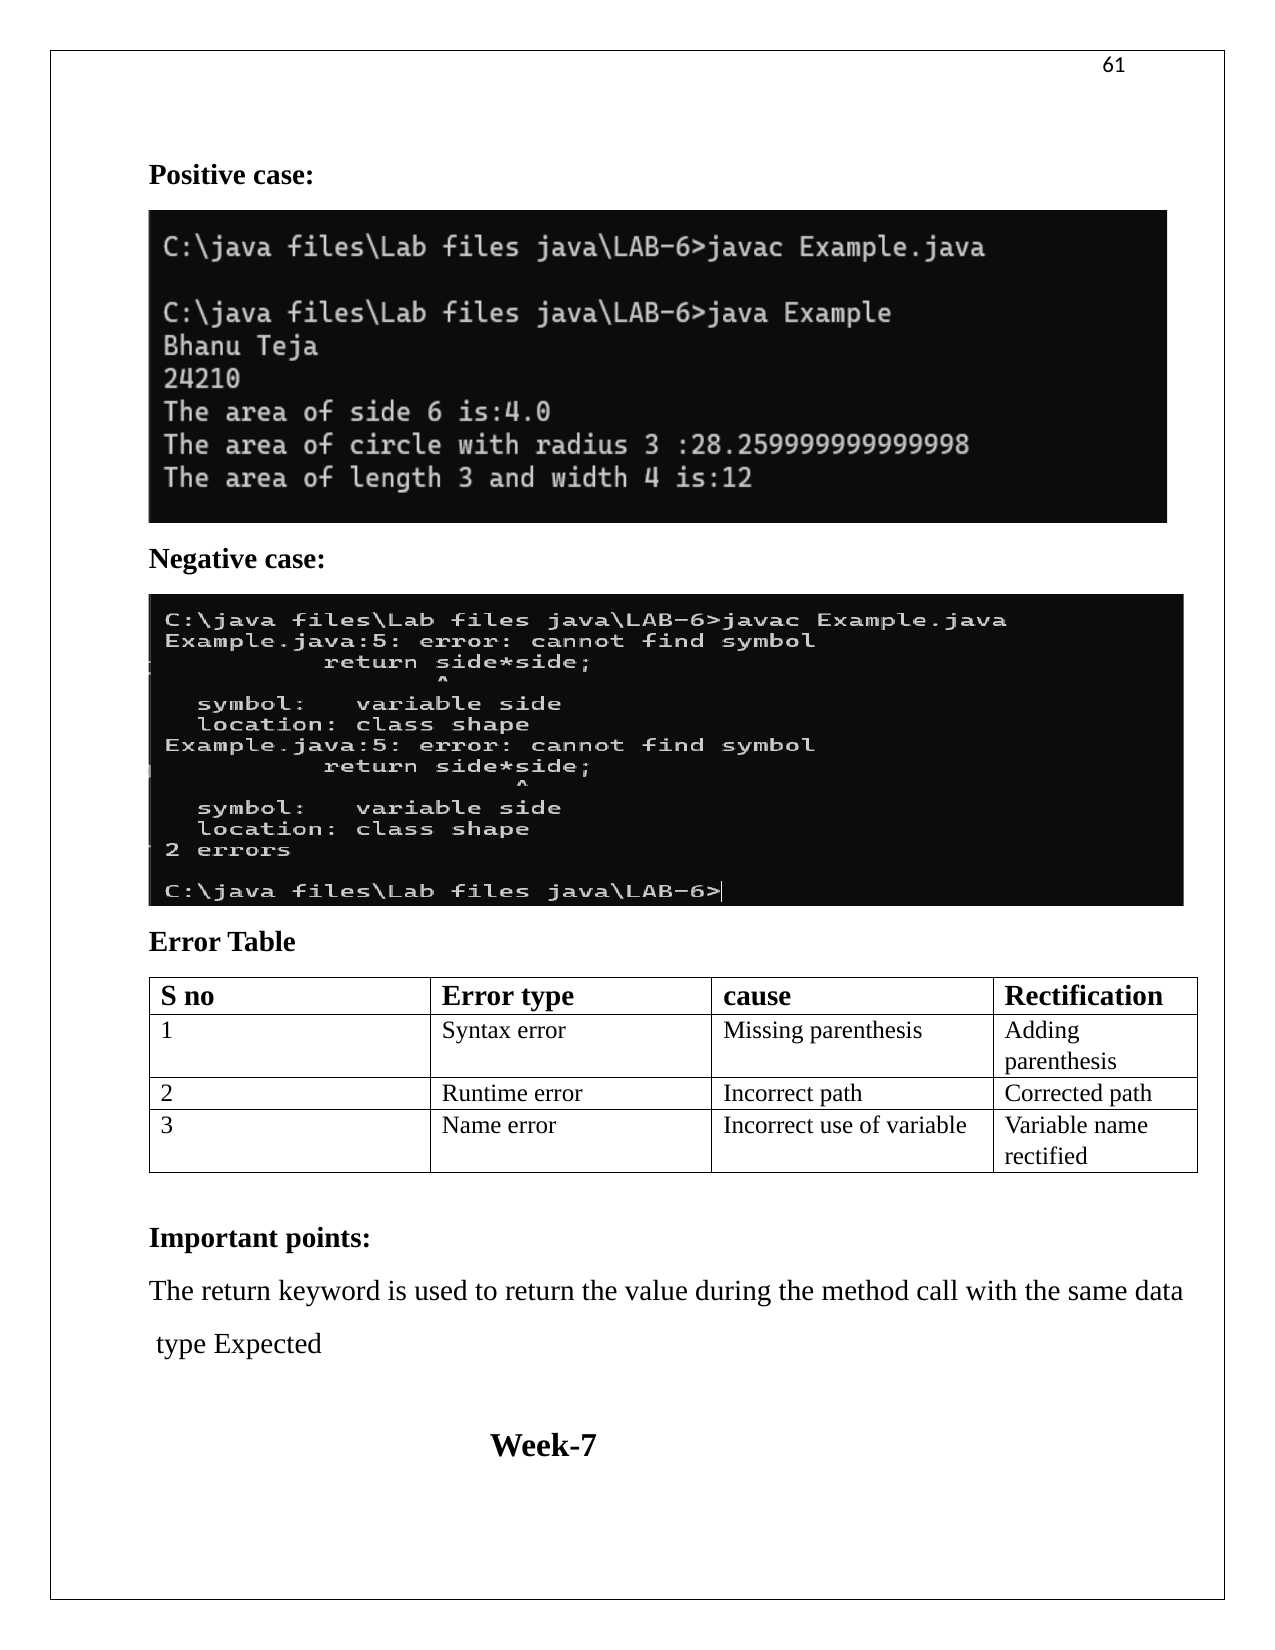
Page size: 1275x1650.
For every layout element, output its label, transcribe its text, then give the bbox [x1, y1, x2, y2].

picture [148, 210, 1168, 523]
table_cell Corrected path [994, 1078, 1197, 1109]
picture [148, 594, 1184, 906]
table_cell Adding parenthesis [994, 1015, 1197, 1077]
table_cell 2 [150, 1078, 430, 1109]
table_header S no [150, 978, 430, 1014]
table_cell 3 [150, 1110, 430, 1172]
text type Expected [148, 1326, 1275, 1359]
table_header Rectification [994, 978, 1197, 1014]
table_cell Runtime error [431, 1078, 711, 1109]
table_cell Syntax error [431, 1015, 711, 1077]
text The return keyword is used to return the value during the method call with the same data [148, 1273, 1275, 1307]
table_header Error type [431, 978, 711, 1014]
table_header cause [712, 978, 993, 1014]
table_cell 1 [150, 1015, 430, 1077]
table_cell Missing parenthesis [712, 1015, 993, 1077]
text Week-7 [148, 1426, 1275, 1464]
text Negative case: [148, 541, 1275, 575]
table_cell Incorrect use of variable [712, 1110, 993, 1172]
text Positive case: [148, 157, 1275, 191]
table_cell Incorrect path [712, 1078, 993, 1109]
table_cell Name error [431, 1110, 711, 1172]
table_cell Variable name rectified [994, 1110, 1197, 1172]
text Error Table [148, 924, 1275, 958]
text Important points: [148, 1220, 1275, 1254]
